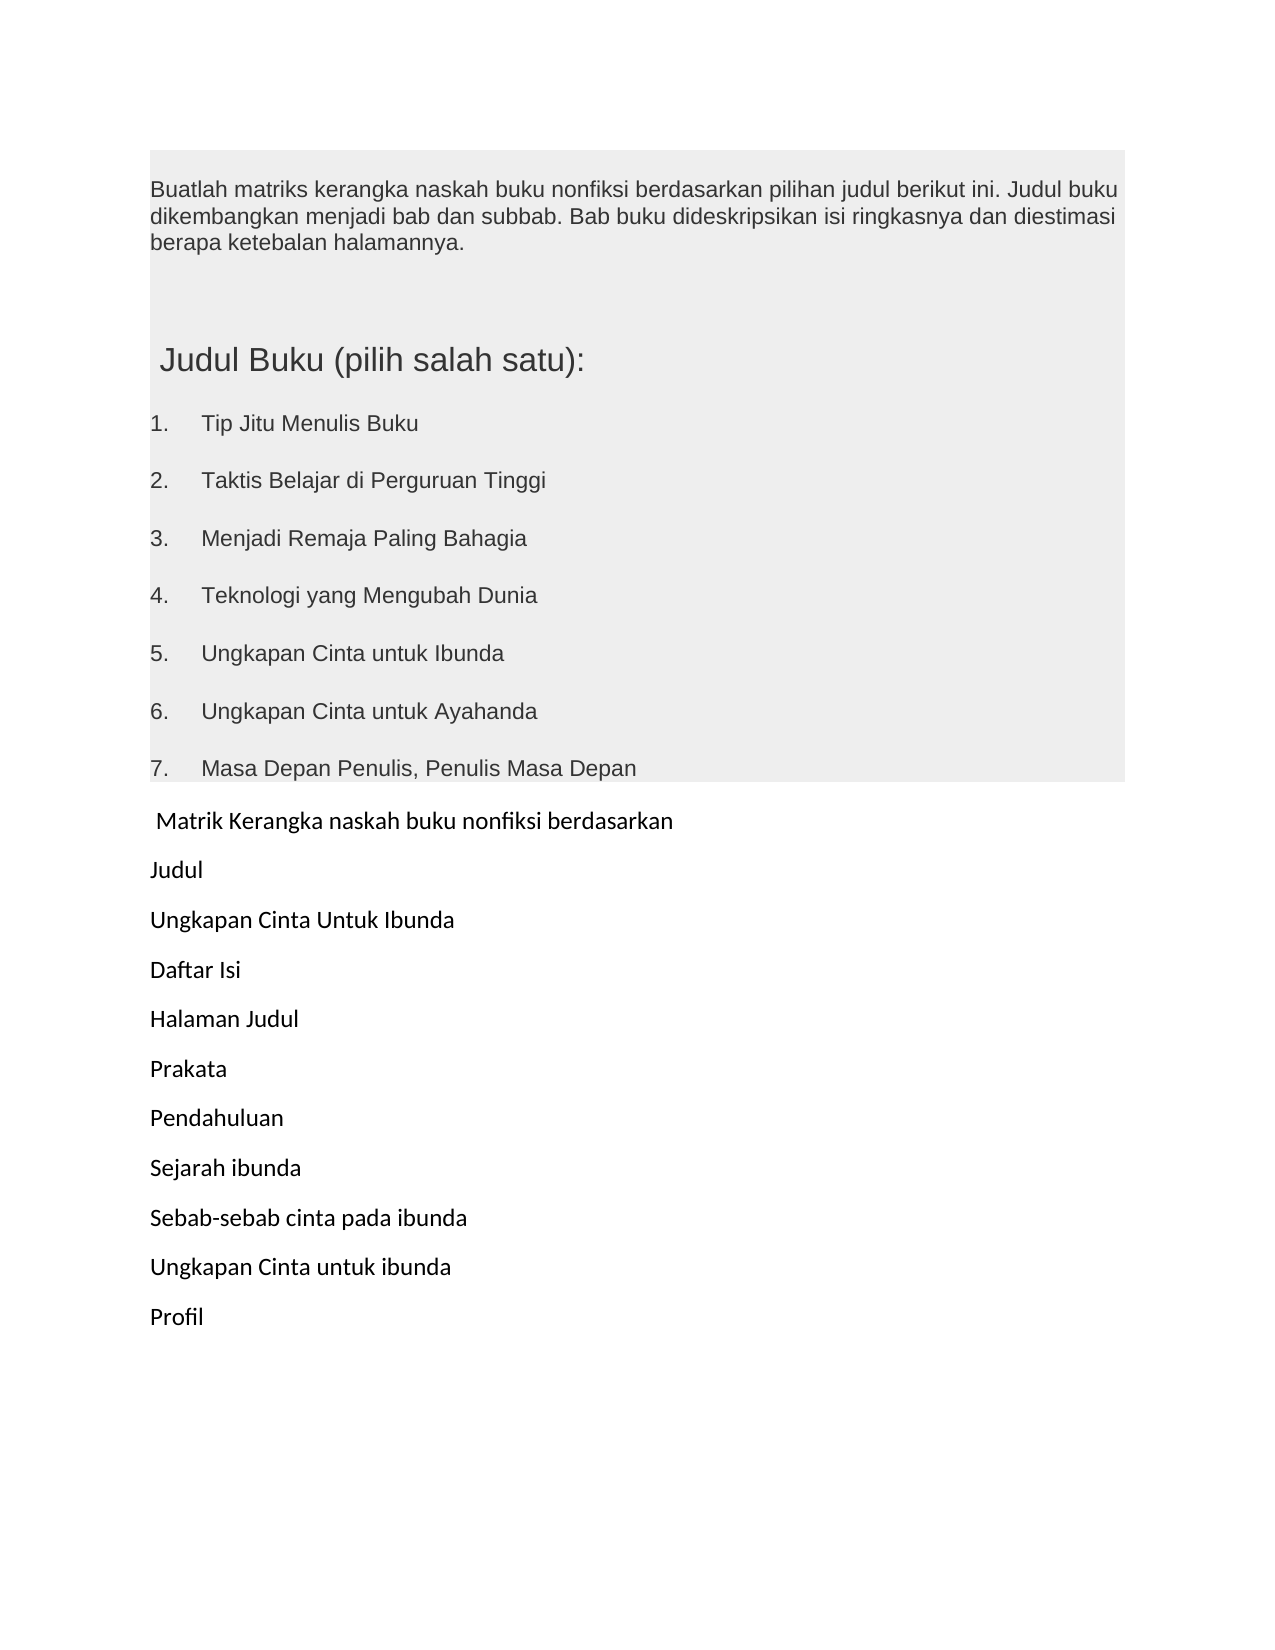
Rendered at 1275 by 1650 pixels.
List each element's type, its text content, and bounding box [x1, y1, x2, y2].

text 1. Tip Jitu Menulis Buku [150, 409, 1125, 436]
text Sebab-sebab cinta pada ibunda [150, 1202, 1125, 1232]
text Judul [150, 854, 1125, 885]
text Daftar Isi [150, 954, 1125, 984]
text Profil [150, 1301, 1125, 1331]
text 6. Ungkapan Cinta untuk Ayahanda [150, 698, 1125, 724]
text Buatlah matriks kerangka naskah buku nonfiksi berdasarkan pilihan judul berikut ini. Judul buku dikembangkan menjadi bab dan subbab. Bab buku dideskripsikan isi ringkasnya dan diestimasi berapa ketebalan halamannya. [150, 150, 1125, 255]
text Ungkapan Cinta Untuk Ibunda [150, 904, 1125, 935]
text Matrik Kerangka naskah buku nonfiksi berdasarkan [150, 805, 1125, 836]
text 5. Ungkapan Cinta untuk Ibunda [150, 640, 1125, 666]
text 4. Teknologi yang Mengubah Dunia [150, 582, 1125, 609]
text Halaman Judul [150, 1003, 1125, 1034]
text Pendahuluan [150, 1102, 1125, 1133]
text Prakata [150, 1053, 1125, 1083]
text Judul Buku (pilih salah satu): [150, 340, 1125, 378]
text Ungkapan Cinta untuk ibunda [150, 1251, 1125, 1282]
text Sejarah ibunda [150, 1152, 1125, 1183]
text 2. Taktis Belajar di Perguruan Tinggi [150, 467, 1125, 493]
text 7. Masa Depan Penulis, Penulis Masa Depan [150, 755, 1125, 782]
text 3. Menjadi Remaja Paling Bahagia [150, 525, 1125, 551]
